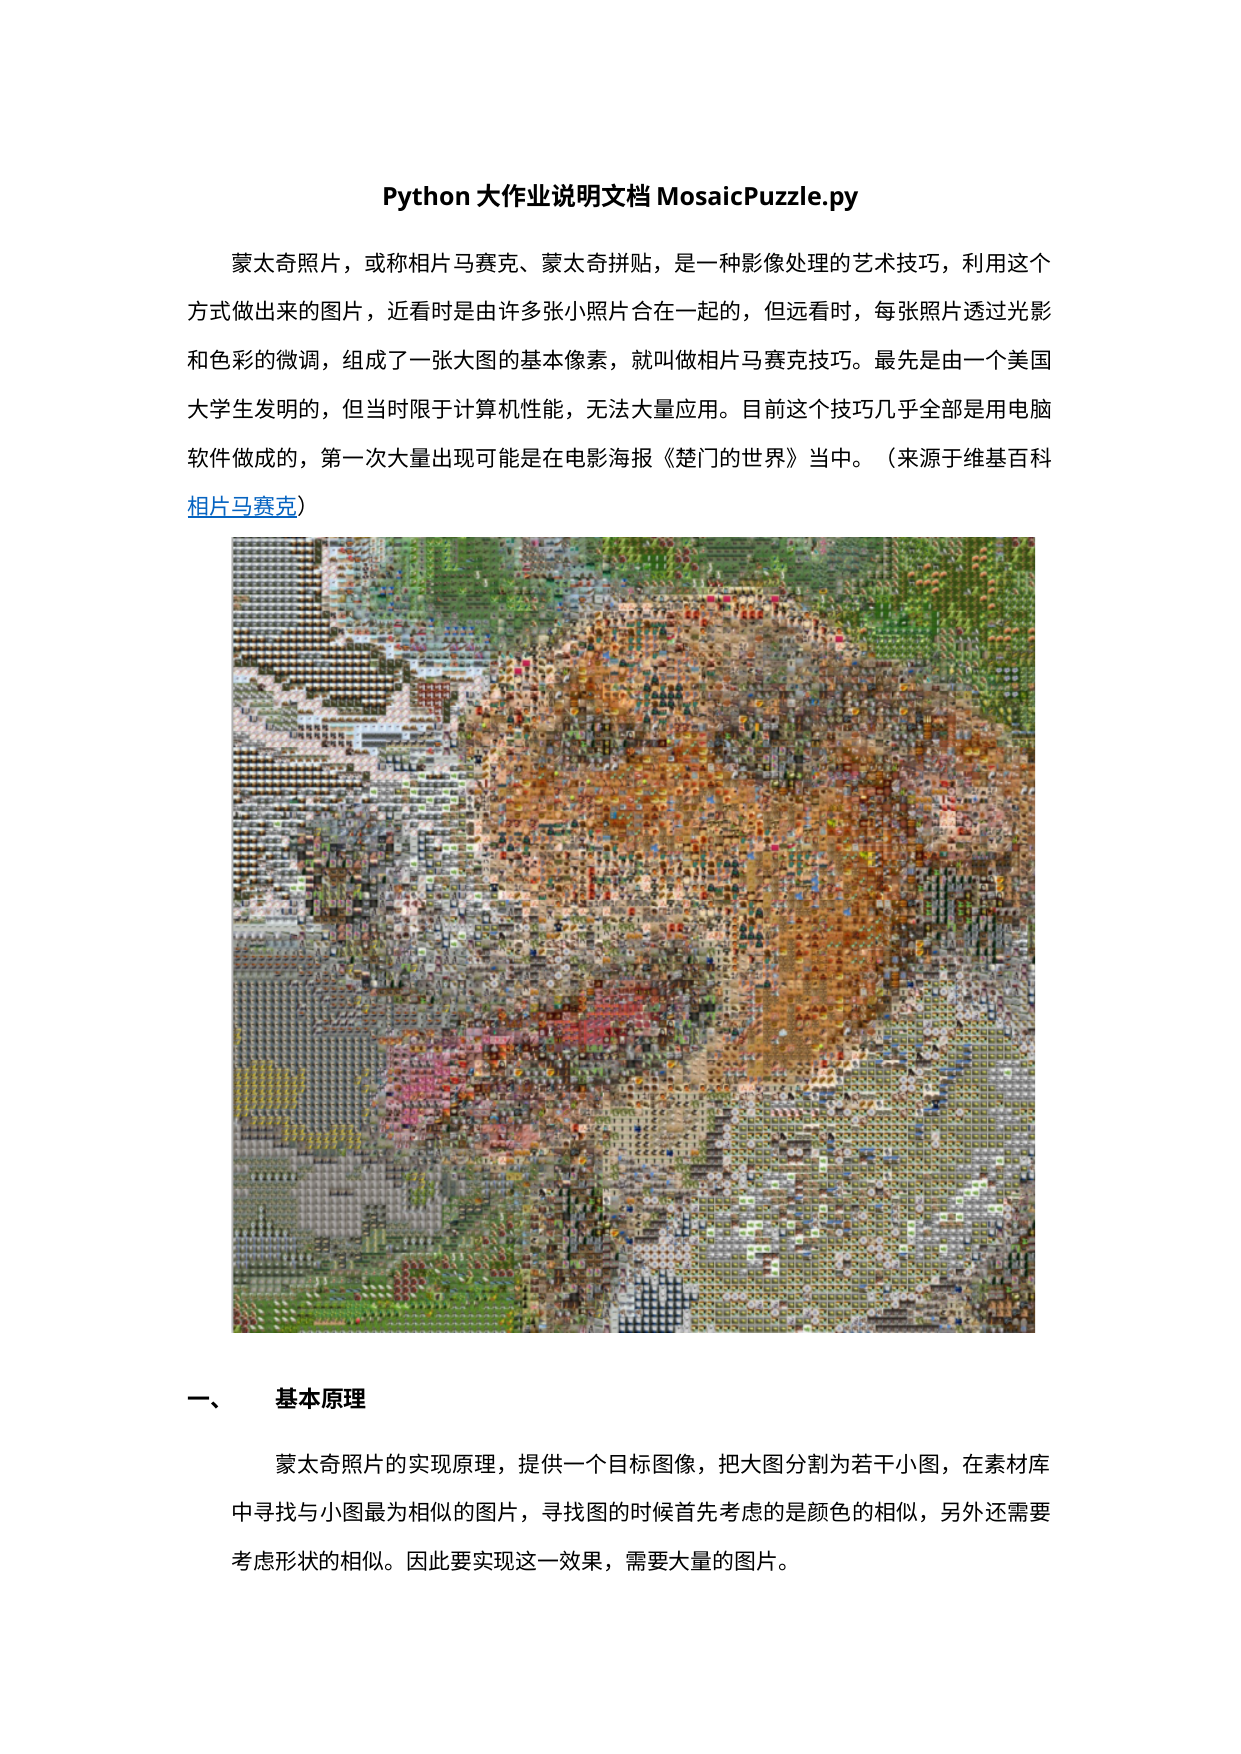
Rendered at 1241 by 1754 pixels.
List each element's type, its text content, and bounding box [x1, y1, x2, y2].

text Python大作业说明文档MosaicPuzzle.py [187, 162, 1053, 227]
picture [231, 537, 1035, 1333]
text 蒙太奇照片，或称相片马赛克、蒙太奇拼贴，是一种影像处理的艺术技巧，利用这个方式做出来的图片，近看时是由许多张小照片合在一起的，但远看时，每张照片透过光影和色彩的微调，组成了一张大图的基本像素，就叫做相片马赛克技巧。最先是由一个美国大学生发明的，但当时限于计算机性能，无法大量应用。目前这个技巧几乎全部是用电脑软件做成的，第一次大量出现可能是在电影海报《楚门的世界》当中。（来源于维基百科相片马赛克） [187, 245, 1053, 521]
list 蒙太奇照片的实现原理，提供一个目标图像，把大图分割为若干小图，在素材库中寻找与小图最为相似的图片，寻找图的时候首先考虑的是颜色的相似，另外还需要考虑形状的相似。因此要实现这一效果，需要大量的图片。 [231, 1446, 1053, 1576]
list 基本原理 [187, 1364, 1053, 1429]
